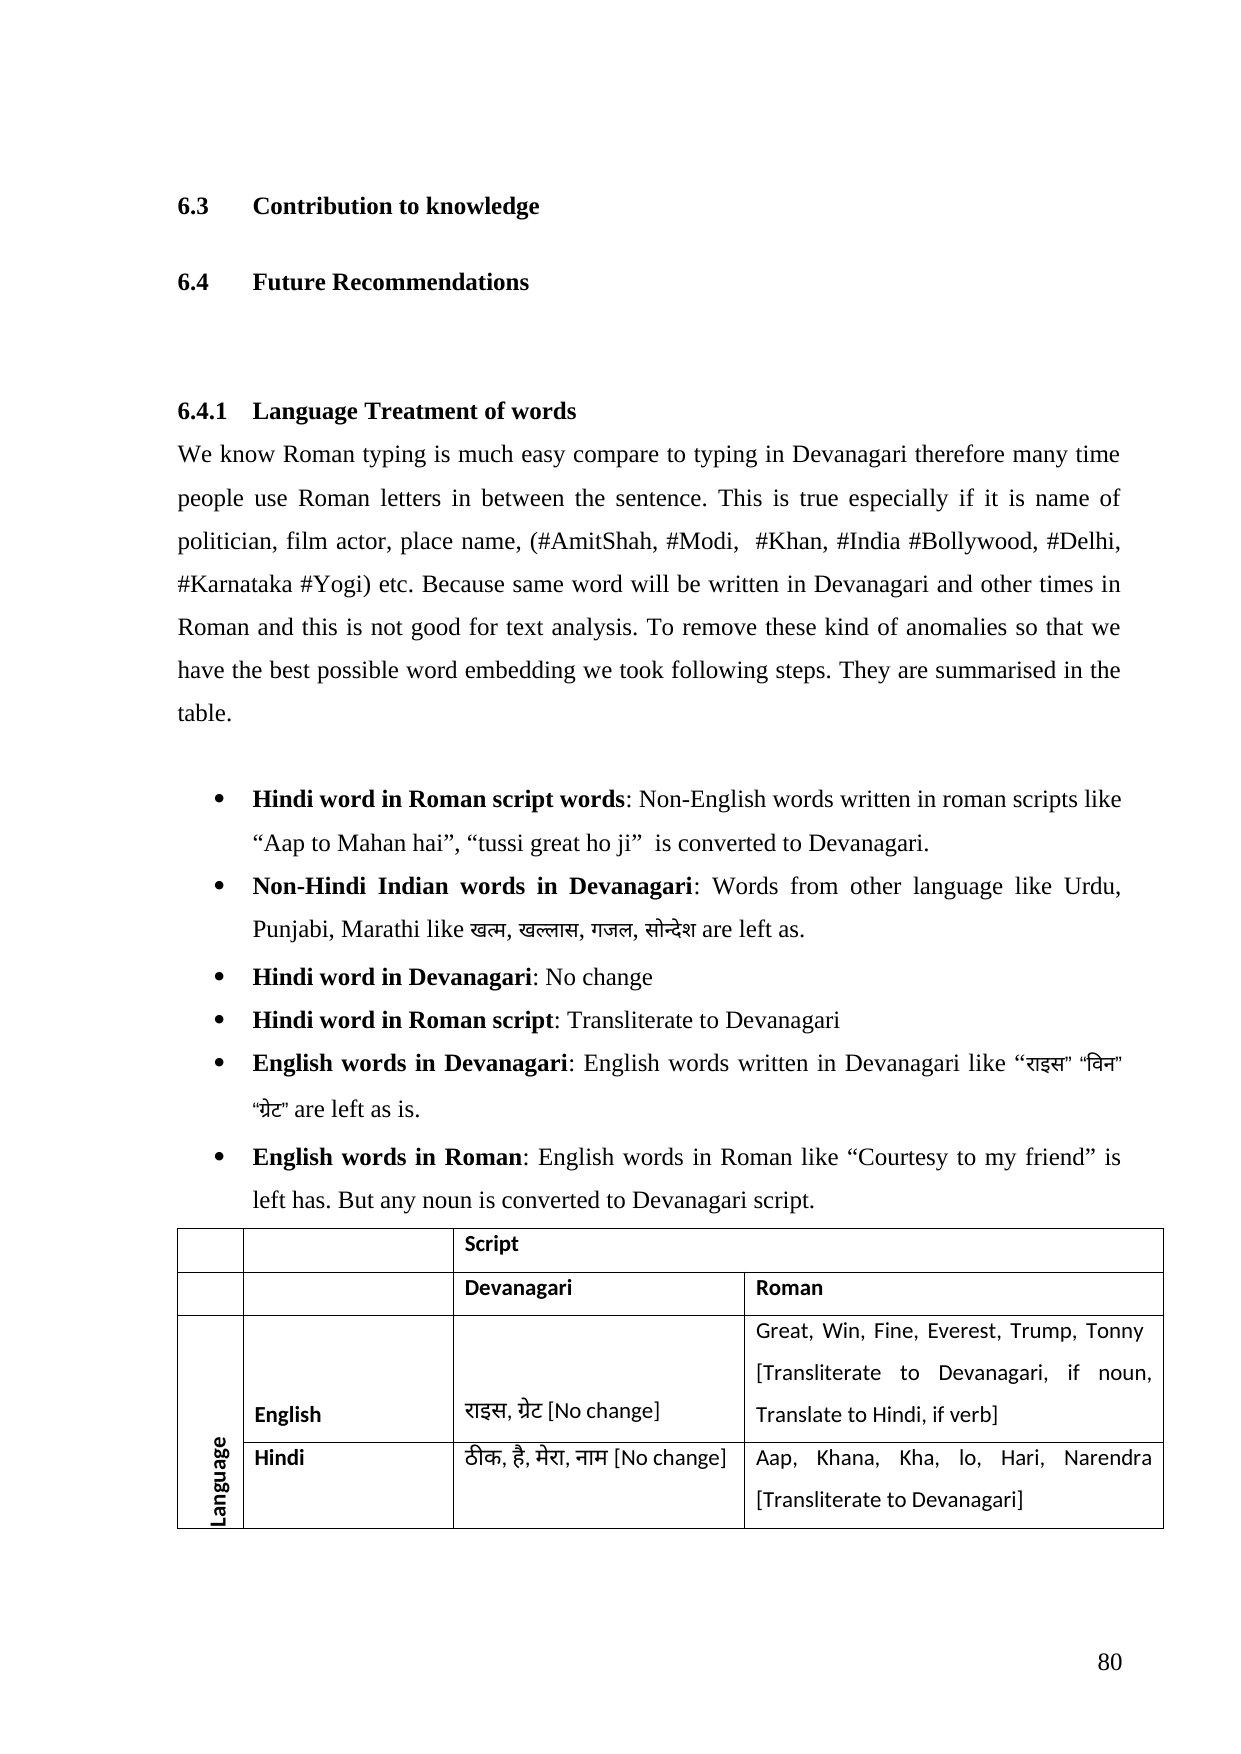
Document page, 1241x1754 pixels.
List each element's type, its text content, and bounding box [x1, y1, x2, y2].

list Hindi word in Roman script: Transliterate to Devanagari [215, 1005, 1122, 1033]
table_cell [178, 1273, 243, 1315]
subtitle Future Recommendations [177, 267, 1122, 296]
table_cell राइस, ग्रेट [No change] [454, 1316, 744, 1442]
table_cell Hindi [244, 1443, 453, 1527]
table_header [244, 1229, 453, 1272]
table_cell English [244, 1316, 453, 1442]
table_cell Roman [745, 1273, 1163, 1315]
table_cell Great, Win, Fine, Everest, Trump, Tonny [Transliterate to Devanagari, if noun, Translate to Hindi, if verb] [745, 1316, 1163, 1442]
table_header Script [454, 1229, 1163, 1272]
subtitle Language Treatment of words [177, 396, 1122, 425]
list Non-Hindi Indian words in Devanagari: Words from other language like Urdu, Punjabi, Marathi like खत्म, खल्लास, गजल, सोन्देश are left as. [215, 871, 1122, 946]
list Hindi word in Roman script words: Non-English words written in roman scripts like “Aap to Mahan hai”, “tussi great ho ji” is converted to Devanagari. [215, 784, 1122, 856]
table_cell Language [178, 1316, 243, 1527]
table_cell ठीक, है, मेरा, नाम [No change] [454, 1443, 744, 1527]
table_cell [244, 1273, 453, 1315]
subtitle Contribution to knowledge [177, 191, 1122, 219]
table_header [178, 1229, 243, 1272]
text We know Roman typing is much easy compare to typing in Devanagari therefore many time people use Roman letters in between the sentence. This is true especially if it is name of politician, film actor, place name, (#AmitShah, #Modi, #Khan, #India #Bollywood, #Delhi, #Karnataka #Yogi) etc. Because same word will be written in Devanagari and other times in Roman and this is not good for text analysis. To remove these kind of anomalies so that we have the best possible word embedding we took following steps. They are summarised in the table. [177, 439, 1122, 727]
table_cell Aap, Khana, Kha, lo, Hari, Narendra [Transliterate to Devanagari] [745, 1443, 1163, 1527]
table_cell Devanagari [454, 1273, 744, 1315]
list Hindi word in Devanagari: No change [215, 962, 1122, 990]
list English words in Devanagari: English words written in Devanagari like “राइस” “विन” “ग्रेट” are left as is. [215, 1048, 1122, 1126]
list English words in Roman: English words in Roman like “Courtesy to my friend” is left has. But any noun is converted to Devanagari script. [215, 1142, 1122, 1214]
